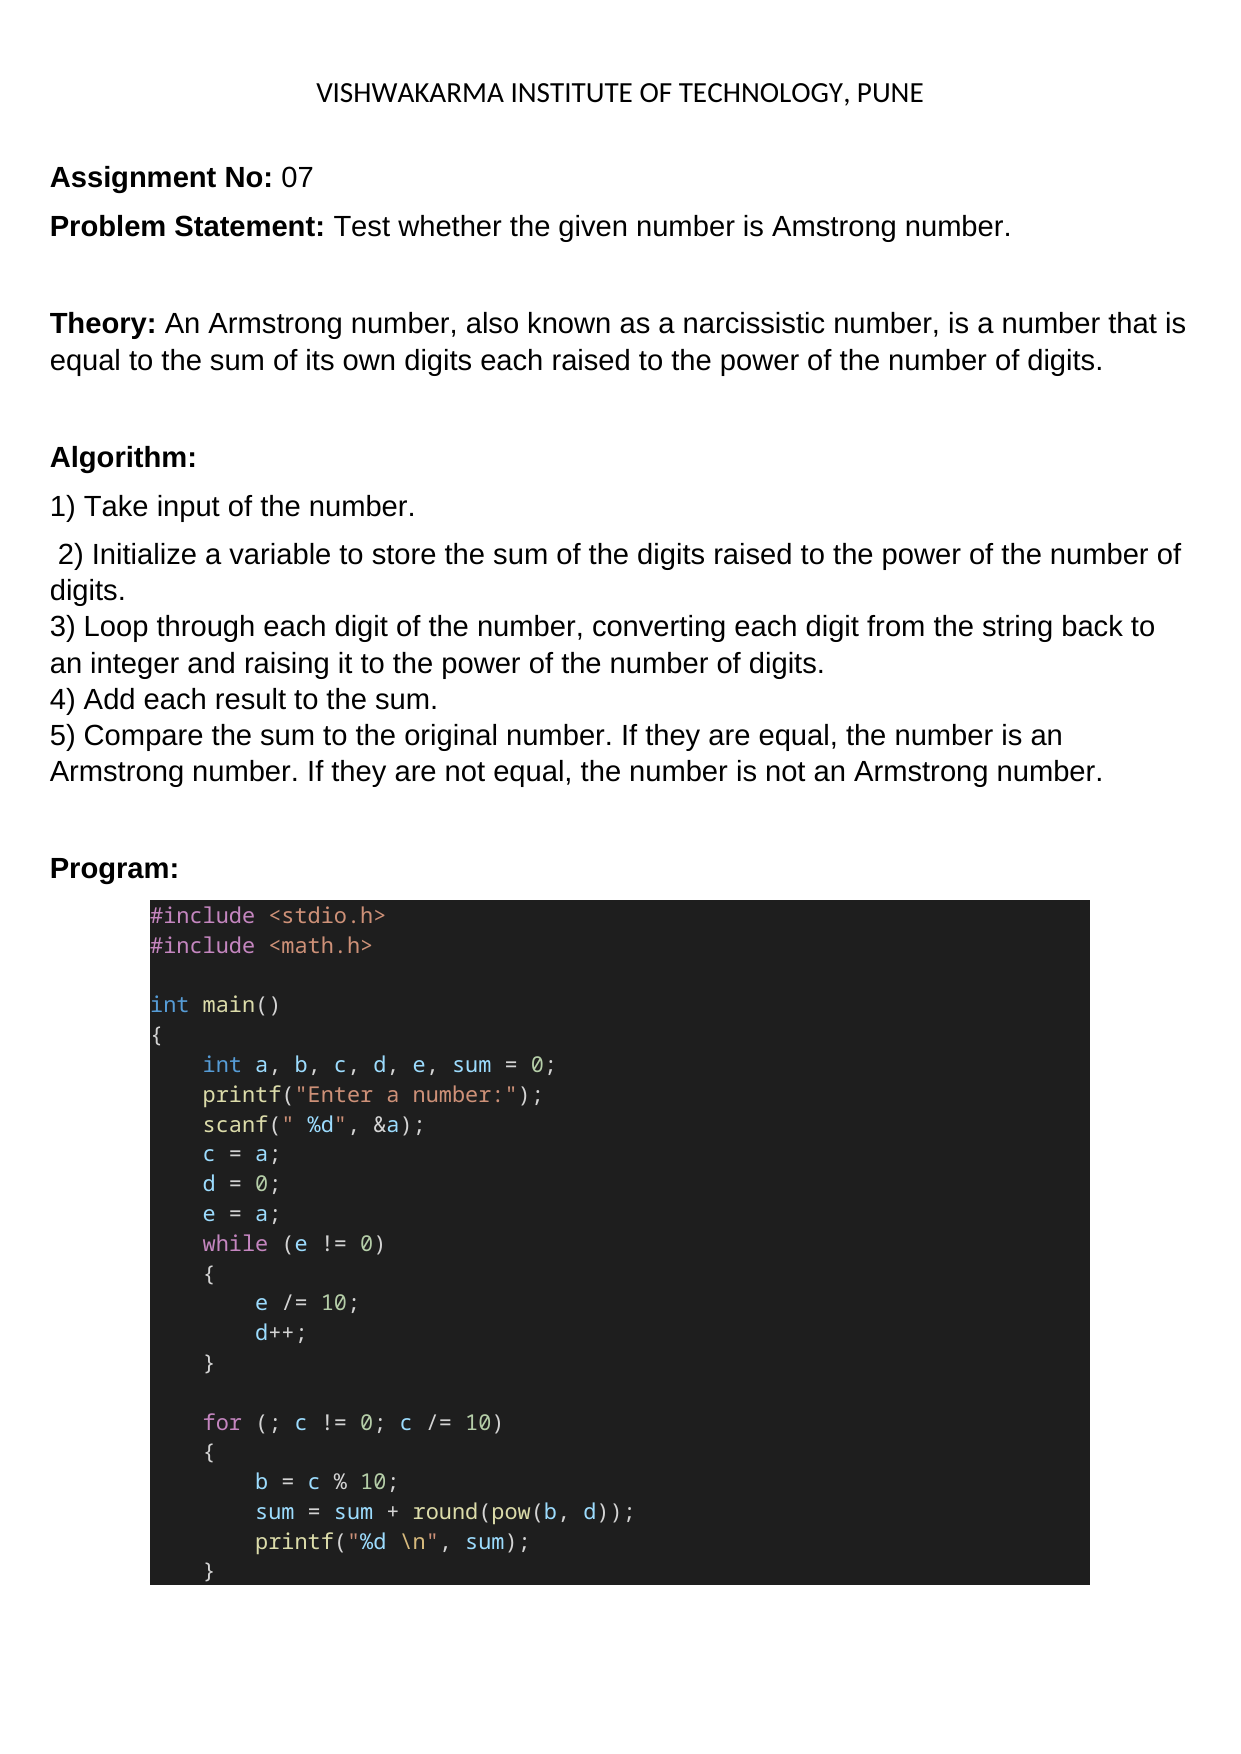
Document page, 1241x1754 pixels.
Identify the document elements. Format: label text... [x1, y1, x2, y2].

text } [150, 1555, 1090, 1585]
text { [150, 1436, 1090, 1466]
text #include <math.h> [150, 930, 1090, 959]
text Program: [49, 851, 1191, 885]
text for (; c != 0; c /= 10) [150, 1406, 1090, 1436]
text Problem Statement: Test whether the given number is Amstrong number. [49, 209, 1191, 243]
text b = c % 10; [150, 1466, 1090, 1496]
text while (e != 0) [150, 1228, 1090, 1257]
text scanf(" %d", &a); [150, 1108, 1090, 1138]
text 1) Take input of the number. [49, 488, 1191, 522]
text c = a; [150, 1138, 1090, 1168]
text } [150, 1347, 1090, 1377]
text { [150, 1257, 1090, 1287]
text 2) Initialize a variable to store the sum of the digits raised to the power of the number of digits. 3) Loop through each digit of the number, converting each digit from the string back to an integer and raising it to the power of the number of digits. 4) Add each result to the sum. 5) Compare the sum to the original number. If they are equal, the number is an Armstrong number. If they are not equal, the number is not an Armstrong number. [49, 537, 1191, 788]
text Algorithm: [49, 440, 1191, 473]
text sum = sum + round(pow(b, d)); [150, 1496, 1090, 1526]
text d++; [150, 1317, 1090, 1347]
text int main() [150, 989, 1090, 1019]
text d = 0; [150, 1168, 1090, 1198]
text int a, b, c, d, e, sum = 0; [150, 1049, 1090, 1079]
text Assignment No: 07 [49, 161, 1191, 194]
text printf("%d \n", sum); [150, 1526, 1090, 1555]
text printf("Enter a number:"); [150, 1079, 1090, 1108]
text e = a; [150, 1198, 1090, 1228]
text #include <stdio.h> [150, 900, 1090, 930]
text Theory: An Armstrong number, also known as a narcissistic number, is a number that is equal to the sum of its own digits each raised to the power of the number of digits. [49, 306, 1191, 376]
text e /= 10; [150, 1287, 1090, 1317]
text { [150, 1019, 1090, 1049]
